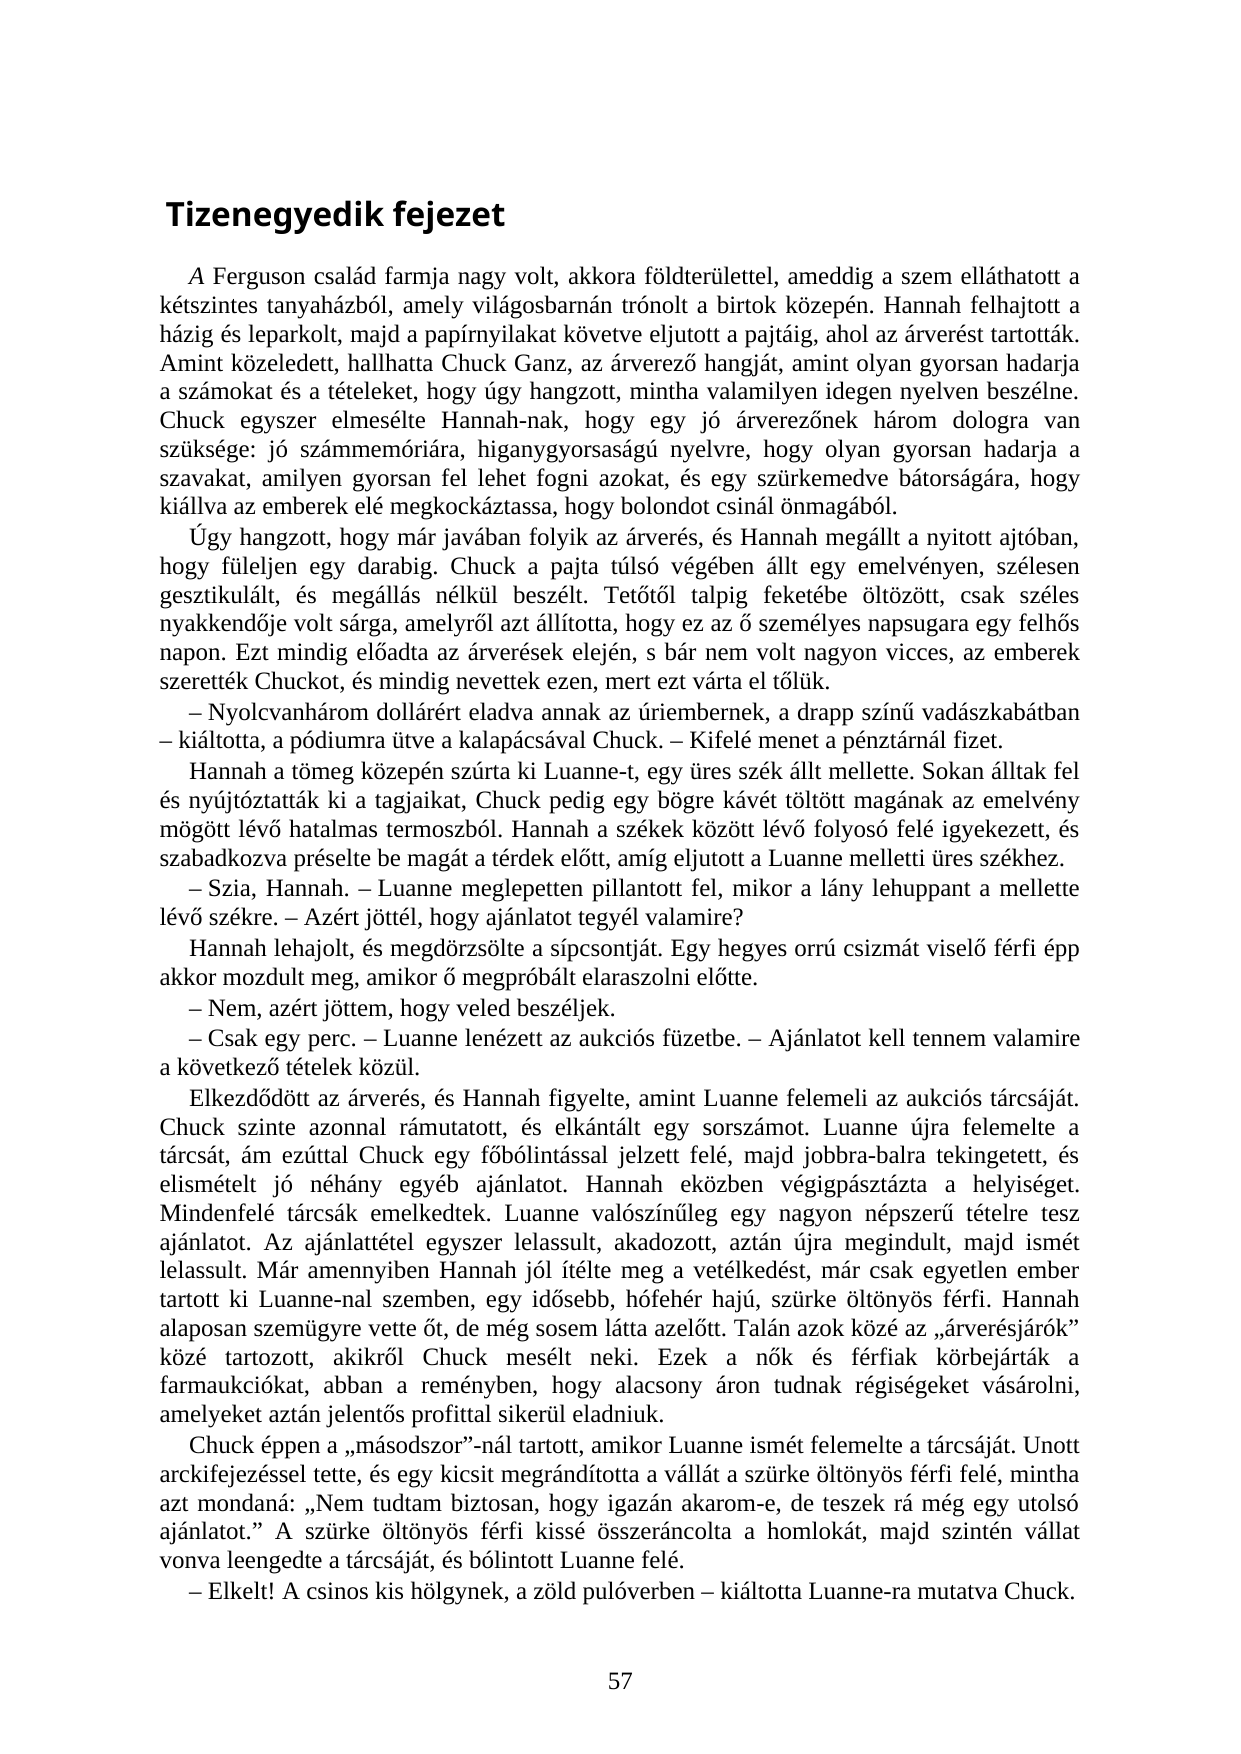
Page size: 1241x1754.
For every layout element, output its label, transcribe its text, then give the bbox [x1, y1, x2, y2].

text – Nem, azért jöttem, hogy veled beszéljek. [159, 993, 1081, 1021]
text Hannah lehajolt, és megdörzsölte a sípcsontját. Egy hegyes orrú csizmát viselő férfi épp akkor mozdult meg, amikor ő megpróbált elaraszolni előtte. [159, 933, 1081, 991]
text – Elkelt! A csinos kis hölgynek, a zöld pulóverben – kiáltotta Luanne-ra mutatva Chuck. [159, 1576, 1081, 1605]
text Elkezdődött az árverés, és Hannah figyelte, amint Luanne felemeli az aukciós tárcsáját. Chuck szinte azonnal rámutatott, és elkántált egy sorszámot. Luanne újra felemelte a tárcsát, ám ezúttal Chuck egy főbólintással jelzett felé, majd jobbra-balra tekingetett, és elismételt jó néhány egyéb ajánlatot. Hannah eközben végigpásztázta a helyiséget. Mindenfelé tárcsák emelkedtek. Luanne valószínűleg egy nagyon népszerű tételre tesz ajánlatot. Az ajánlattétel egyszer lelassult, akadozott, aztán újra megindult, majd ismét lelassult. Már amennyiben Hannah jól ítélte meg a vetélkedést, már csak egyetlen ember tartott ki Luanne-nal szemben, egy idősebb, hófehér hajú, szürke öltönyös férfi. Hannah alaposan szemügyre vette őt, de még sosem látta azelőtt. Talán azok közé az „árverésjárók” közé tartozott, akikről Chuck mesélt neki. Ezek a nők és férfiak körbejárták a farmaukciókat, abban a reményben, hogy alacsony áron tudnak régiségeket vásárolni, amelyeket aztán jelentős profittal sikerül eladniuk. [159, 1083, 1081, 1428]
text Tizenegyedik fejezet [165, 191, 1075, 236]
text Chuck éppen a „másodszor”-nál tartott, amikor Luanne ismét felemelte a tárcsáját. Unott arckifejezéssel tette, és egy kicsit megrándította a vállát a szürke öltönyös férfi felé, mintha azt mondaná: „Nem tudtam biztosan, hogy igazán akarom-e, de teszek rá még egy utolsó ajánlatot.” A szürke öltönyös férfi kissé összeráncolta a homlokát, majd szintén vállat vonva leengedte a tárcsáját, és bólintott Luanne felé. [159, 1430, 1081, 1574]
text – Csak egy perc. – Luanne lenézett az aukciós füzetbe. – Ajánlatot kell tennem valamire a következő tételek közül. [159, 1023, 1081, 1081]
text A Ferguson család farmja nagy volt, akkora földterülettel, ameddig a szem elláthatott a kétszintes tanyaházból, amely világosbarnán trónolt a birtok közepén. Hannah felhajtott a házig és leparkolt, majd a papírnyilakat követve eljutott a pajtáig, ahol az árverést tartották. Amint közeledett, hallhatta Chuck Ganz, az árverező hangját, amint olyan gyorsan hadarja a számokat és a tételeket, hogy úgy hangzott, mintha valamilyen idegen nyelven beszélne. Chuck egyszer elmesélte Hannah-nak, hogy egy jó árverezőnek három dologra van szüksége: jó számmemóriára, higanygyorsaságú nyelvre, hogy olyan gyorsan hadarja a szavakat, amilyen gyorsan fel lehet fogni azokat, és egy szürkemedve bátorságára, hogy kiállva az emberek elé megkockáztassa, hogy bolondot csinál önmagából. [159, 261, 1081, 520]
text Hannah a tömeg közepén szúrta ki Luanne-t, egy üres szék állt mellette. Sokan álltak fel és nyújtóztatták ki a tagjaikat, Chuck pedig egy bögre kávét töltött magának az emelvény mögött lévő hatalmas termoszból. Hannah a székek között lévő folyosó felé igyekezett, és szabadkozva préselte be magát a térdek előtt, amíg eljutott a Luanne melletti üres székhez. [159, 756, 1081, 871]
text – Nyolcvanhárom dollárért eladva annak az úriembernek, a drapp színű vadászkabátban – kiáltotta, a pódiumra ütve a kalapácsával Chuck. – Kifelé menet a pénztárnál fizet. [159, 697, 1081, 754]
text Úgy hangzott, hogy már javában folyik az árverés, és Hannah megállt a nyitott ajtóban, hogy füleljen egy darabig. Chuck a pajta túlsó végében állt egy emelvényen, szélesen gesztikulált, és megállás nélkül beszélt. Tetőtől talpig feketébe öltözött, csak széles nyakkendője volt sárga, amelyről azt állította, hogy ez az ő személyes napsugara egy felhős napon. Ezt mindig előadta az árverések elején, s bár nem volt nagyon vicces, az emberek szerették Chuckot, és mindig nevettek ezen, mert ezt várta el tőlük. [159, 522, 1081, 695]
text – Szia, Hannah. – Luanne meglepetten pillantott fel, mikor a lány lehuppant a mellette lévő székre. – Azért jöttél, hogy ajánlatot tegyél valamire? [159, 873, 1081, 931]
